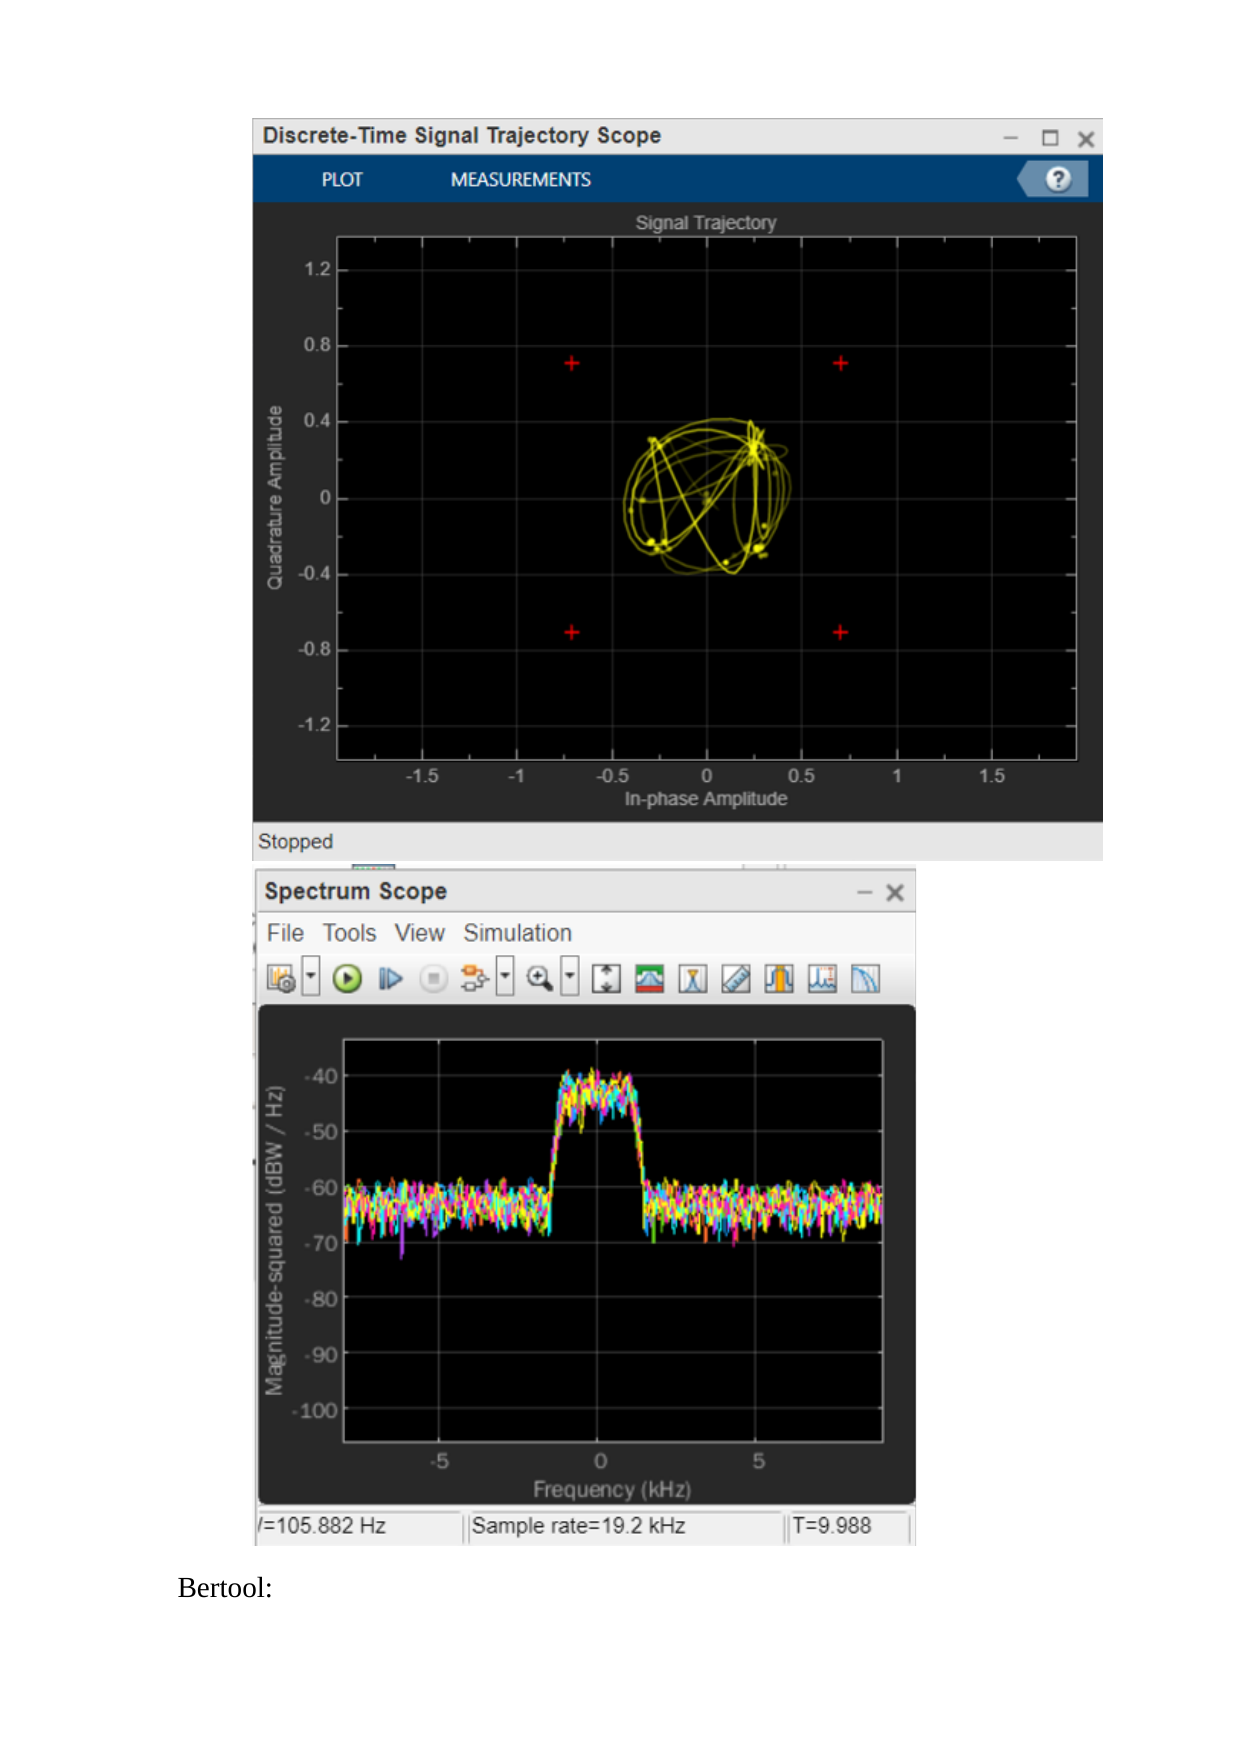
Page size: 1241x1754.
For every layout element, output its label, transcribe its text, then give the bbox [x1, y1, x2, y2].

picture [252, 864, 917, 1546]
text Bertool: [177, 1570, 1152, 1604]
picture [252, 118, 1103, 861]
